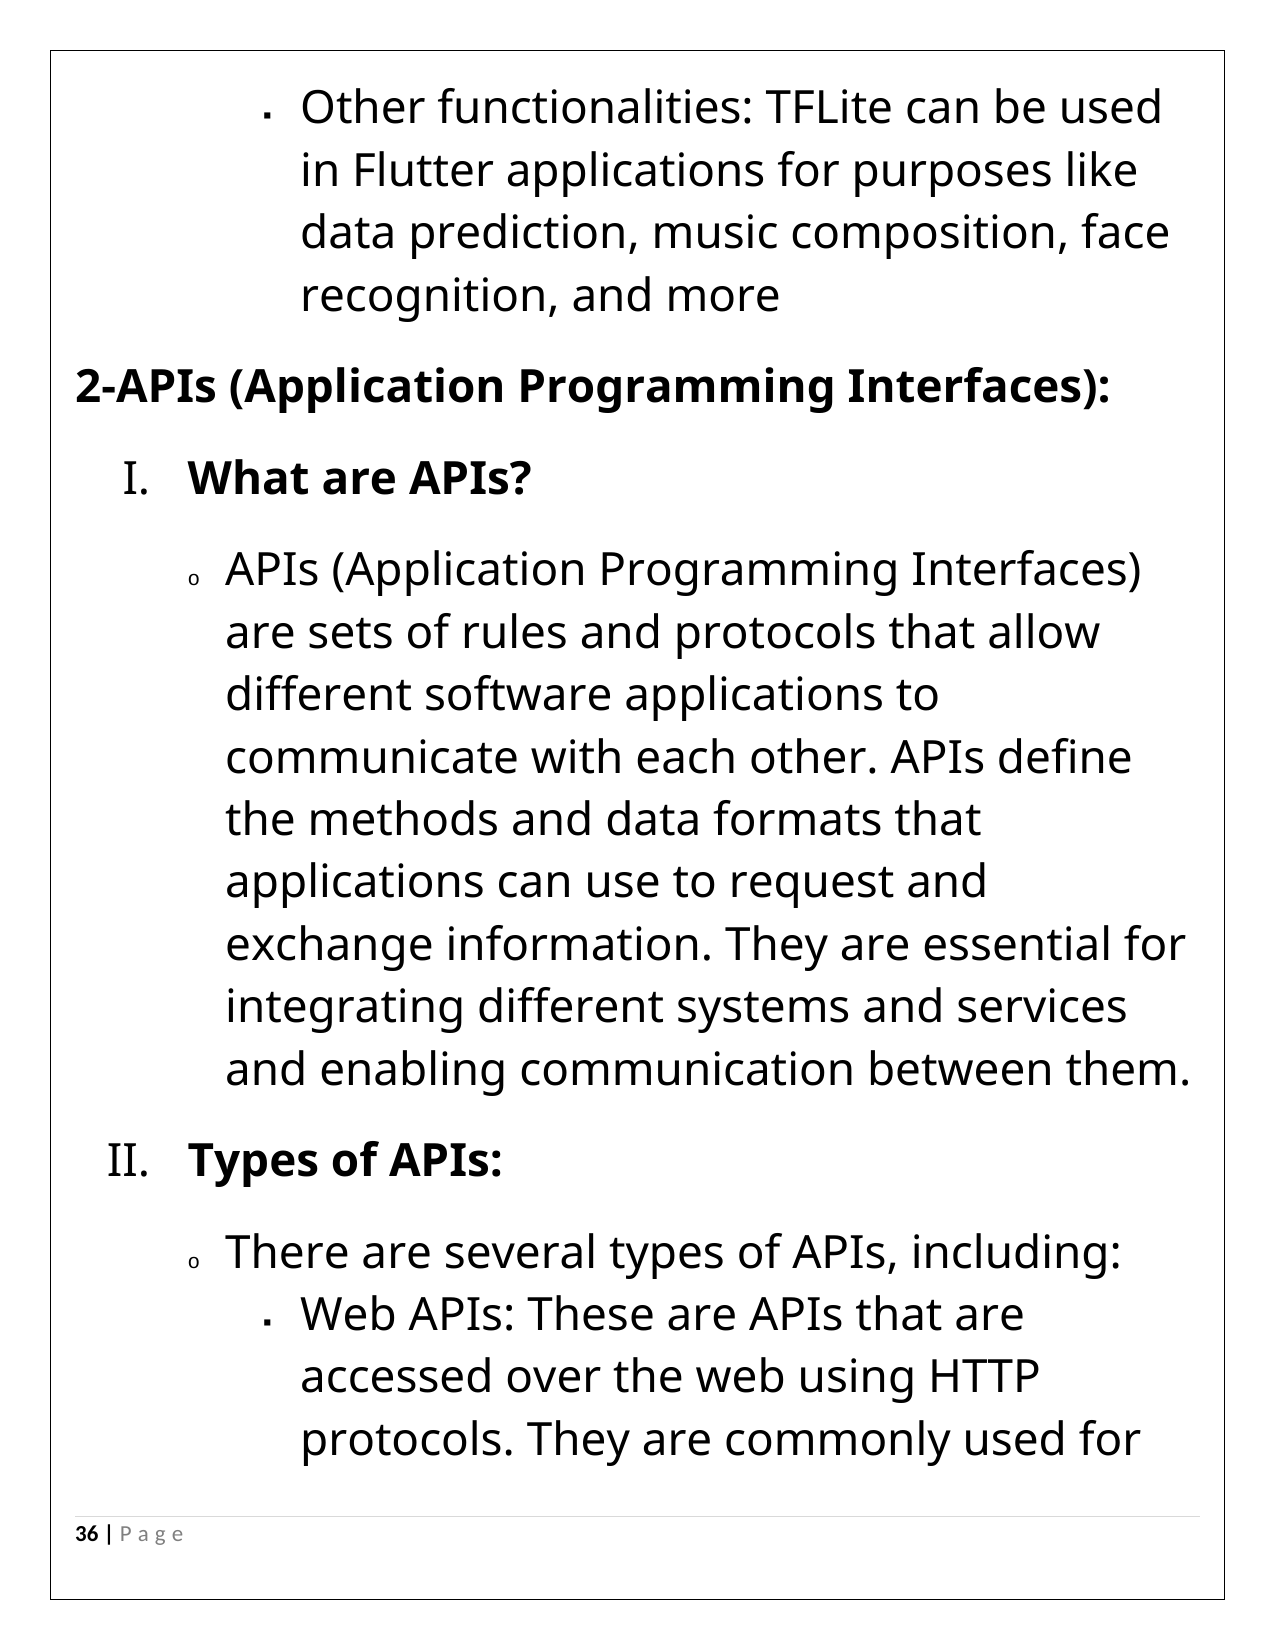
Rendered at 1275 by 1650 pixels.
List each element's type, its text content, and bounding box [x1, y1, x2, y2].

text 2-APIs (Application Programming Interfaces): [75, 354, 1200, 416]
list Other functionalities: TFLite can be used in Flutter applications for purposes like data prediction, music composition, face recognition, and more [262, 75, 1200, 324]
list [262, 1282, 1200, 1469]
list There are several types of APIs, including: [187, 1219, 1200, 1282]
list APIs (Application Programming Interfaces) are sets of rules and protocols that allow different software applications to communicate with each other. APIs define the methods and data formats that applications can use to request and exchange information. They are essential for integrating different systems and services and enabling communication between them. [187, 537, 1200, 1098]
list Types of APIs: [150, 1128, 1200, 1190]
list What are APIs? [150, 445, 1200, 508]
